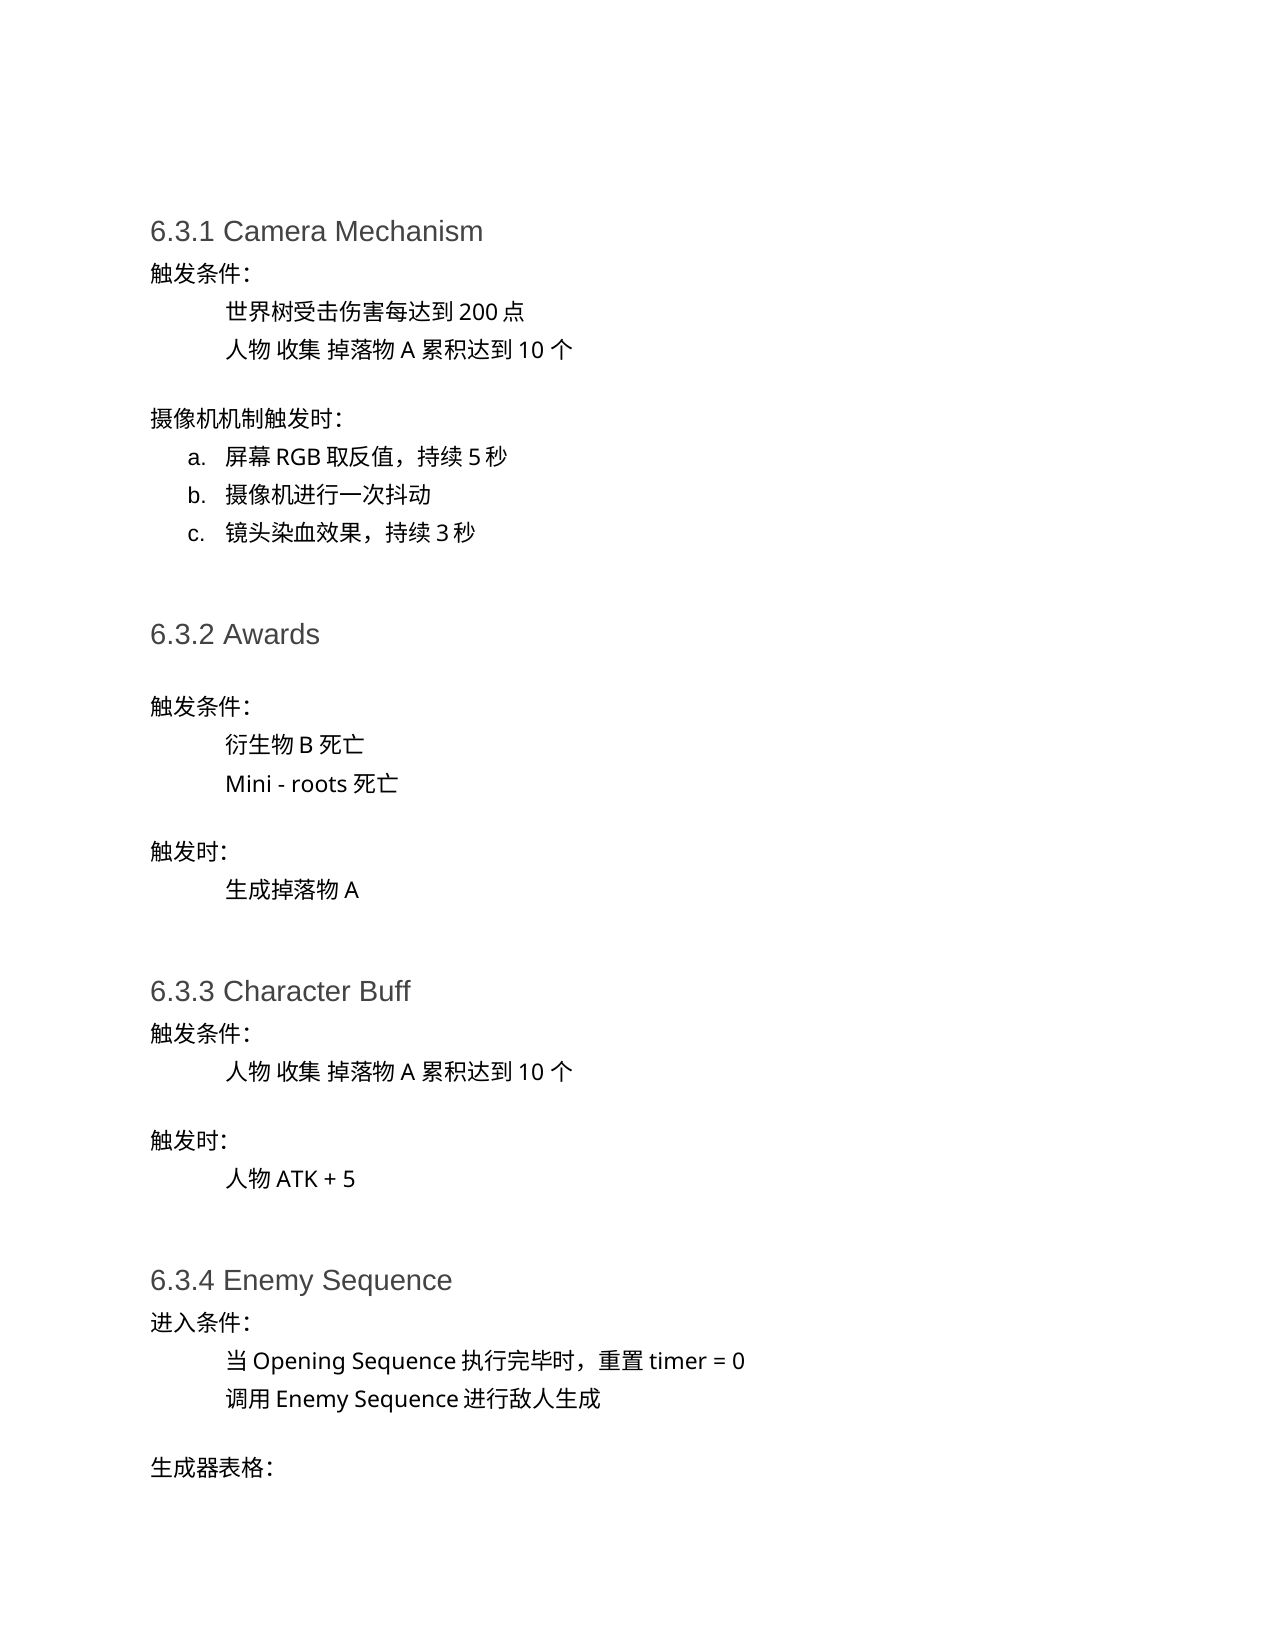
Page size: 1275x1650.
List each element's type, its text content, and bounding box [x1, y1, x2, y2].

text 触发条件： [150, 689, 1125, 722]
text 触发时： [150, 1122, 1125, 1156]
text 触发条件： [150, 255, 1125, 289]
text Mini - roots 死亡 [150, 765, 1125, 799]
text 生成器表格： [150, 1449, 1125, 1483]
list 屏幕RGB取反值，持续5秒 [187, 438, 1125, 472]
text 摄像机机制触发时： [150, 400, 1125, 434]
subtitle 6.3.4 Enemy Sequence [150, 1262, 1125, 1296]
text 人物 ATK + 5 [150, 1161, 1125, 1194]
text 人物 收集 掉落物A 累积达到 10 个 [150, 332, 1125, 365]
text 进入条件： [150, 1304, 1125, 1338]
subtitle 6.3.1 Camera Mechanism [150, 213, 1125, 247]
text 调用Enemy Sequence进行敌人生成 [150, 1381, 1125, 1414]
text 生成掉落物A [150, 872, 1125, 905]
text 触发时： [150, 834, 1125, 867]
subtitle 6.3.2 Awards [150, 617, 1125, 650]
subtitle 6.3.3 Character Buff [150, 974, 1125, 1007]
text 世界树受击伤害每达到200点 [150, 293, 1125, 327]
text 人物 收集 掉落物A 累积达到 10 个 [150, 1054, 1125, 1087]
text 当Opening Sequence执行完毕时，重置timer = 0 [150, 1342, 1125, 1376]
list 摄像机进行一次抖动 [187, 477, 1125, 510]
list 镜头染血效果，持续3秒 [187, 515, 1125, 548]
text 衍生物B 死亡 [150, 727, 1125, 760]
text 触发条件： [150, 1016, 1125, 1049]
